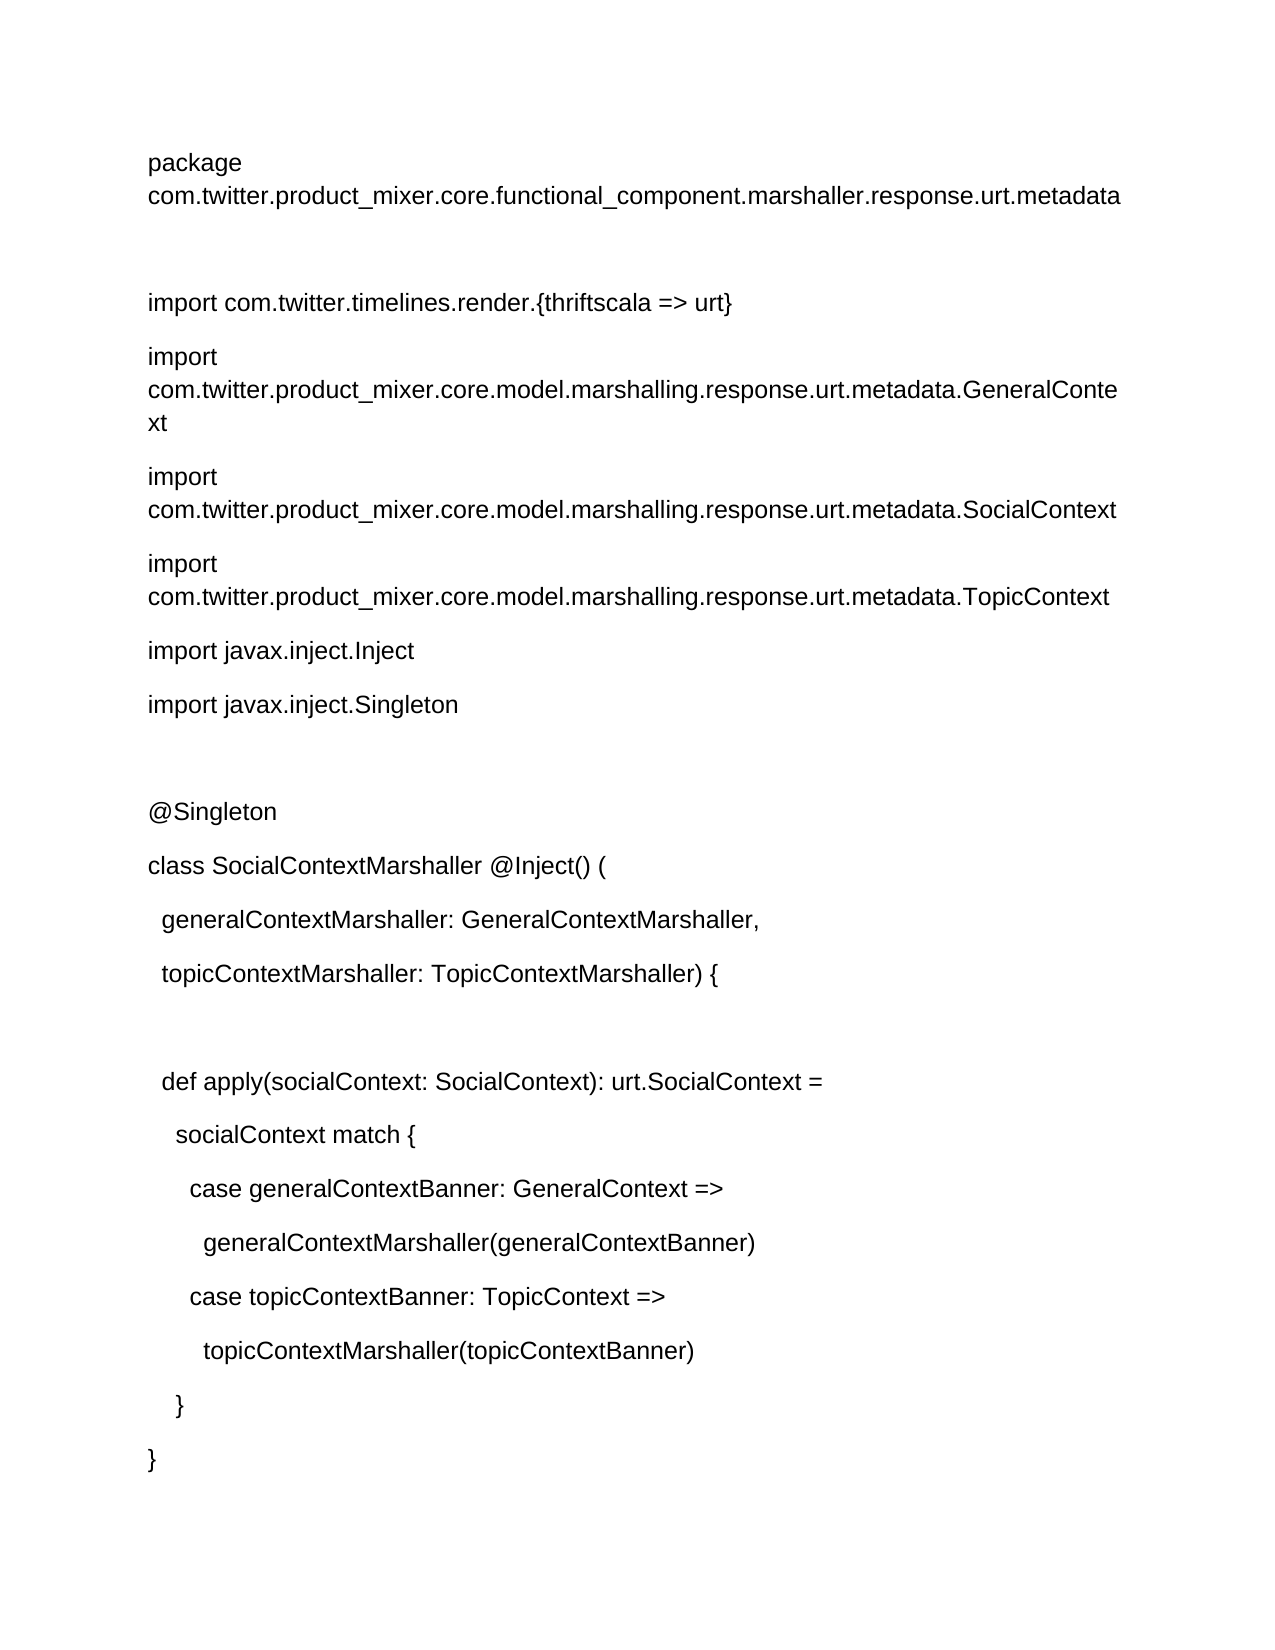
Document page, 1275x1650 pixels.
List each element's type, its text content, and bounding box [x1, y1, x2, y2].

text socialContext match { [148, 1121, 1127, 1149]
text import javax.inject.Singleton [148, 690, 1127, 718]
text generalContextMarshaller: GeneralContextMarshaller, [148, 905, 1127, 934]
text case generalContextBanner: GeneralContext => [148, 1174, 1127, 1203]
text } [148, 1390, 1127, 1418]
text } [148, 1444, 1127, 1472]
text generalContextMarshaller(generalContextBanner) [148, 1228, 1127, 1257]
text import com.twitter.product_mixer.core.model.marshalling.response.urt.metadata.TopicContext [148, 549, 1127, 611]
text import javax.inject.Inject [148, 636, 1127, 664]
text topicContextMarshaller: TopicContextMarshaller) { [148, 959, 1127, 988]
text package com.twitter.product_mixer.core.functional_component.marshaller.response.urt.metadata [148, 148, 1127, 209]
text class SocialContextMarshaller @Inject() ( [148, 851, 1127, 880]
text def apply(socialContext: SocialContext): urt.SocialContext = [148, 1067, 1127, 1095]
text topicContextMarshaller(topicContextBanner) [148, 1336, 1127, 1365]
text import com.twitter.timelines.render.{thriftscala => urt} [148, 288, 1127, 317]
text import com.twitter.product_mixer.core.model.marshalling.response.urt.metadata.GeneralContext [148, 342, 1127, 437]
text case topicContextBanner: TopicContext => [148, 1282, 1127, 1311]
text @Singleton [148, 797, 1127, 826]
text import com.twitter.product_mixer.core.model.marshalling.response.urt.metadata.SocialContext [148, 462, 1127, 524]
